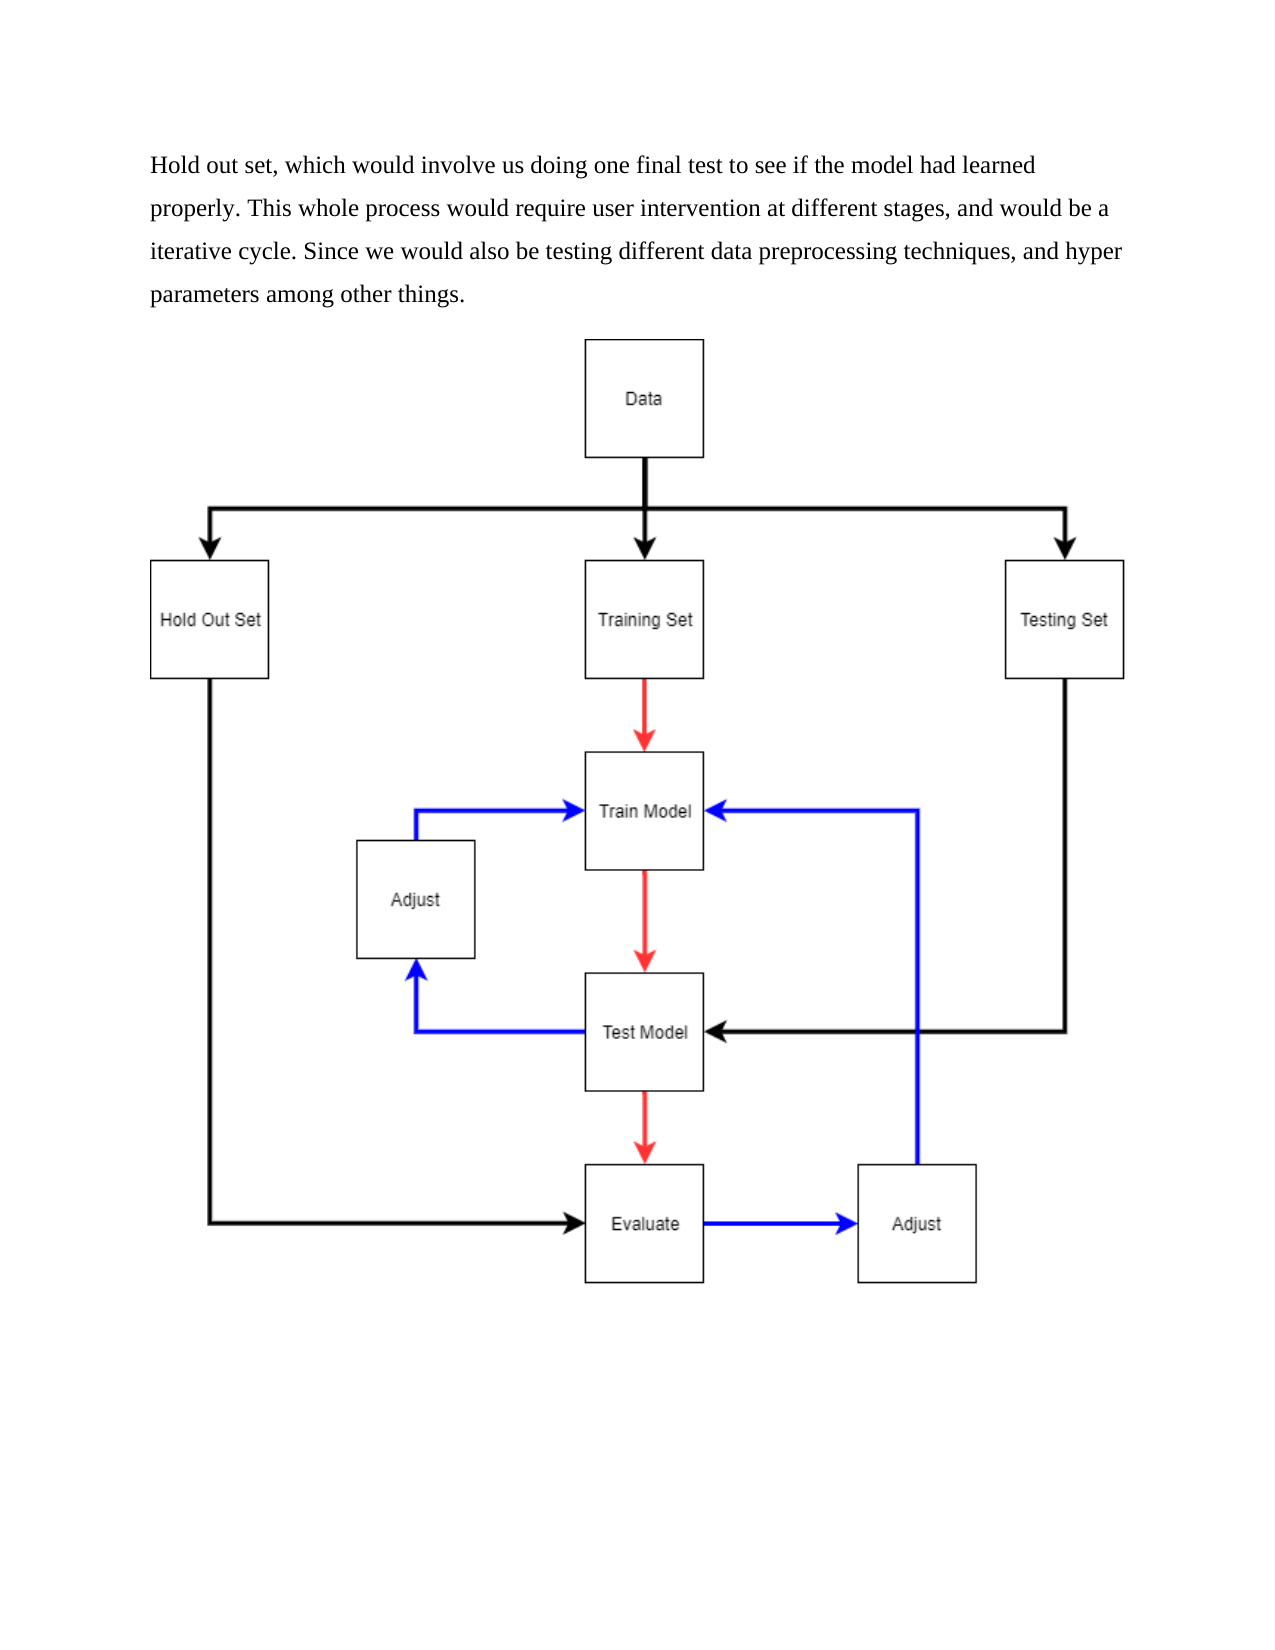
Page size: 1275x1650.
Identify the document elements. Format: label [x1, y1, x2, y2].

text [150, 150, 1125, 308]
picture [150, 339, 1125, 1285]
